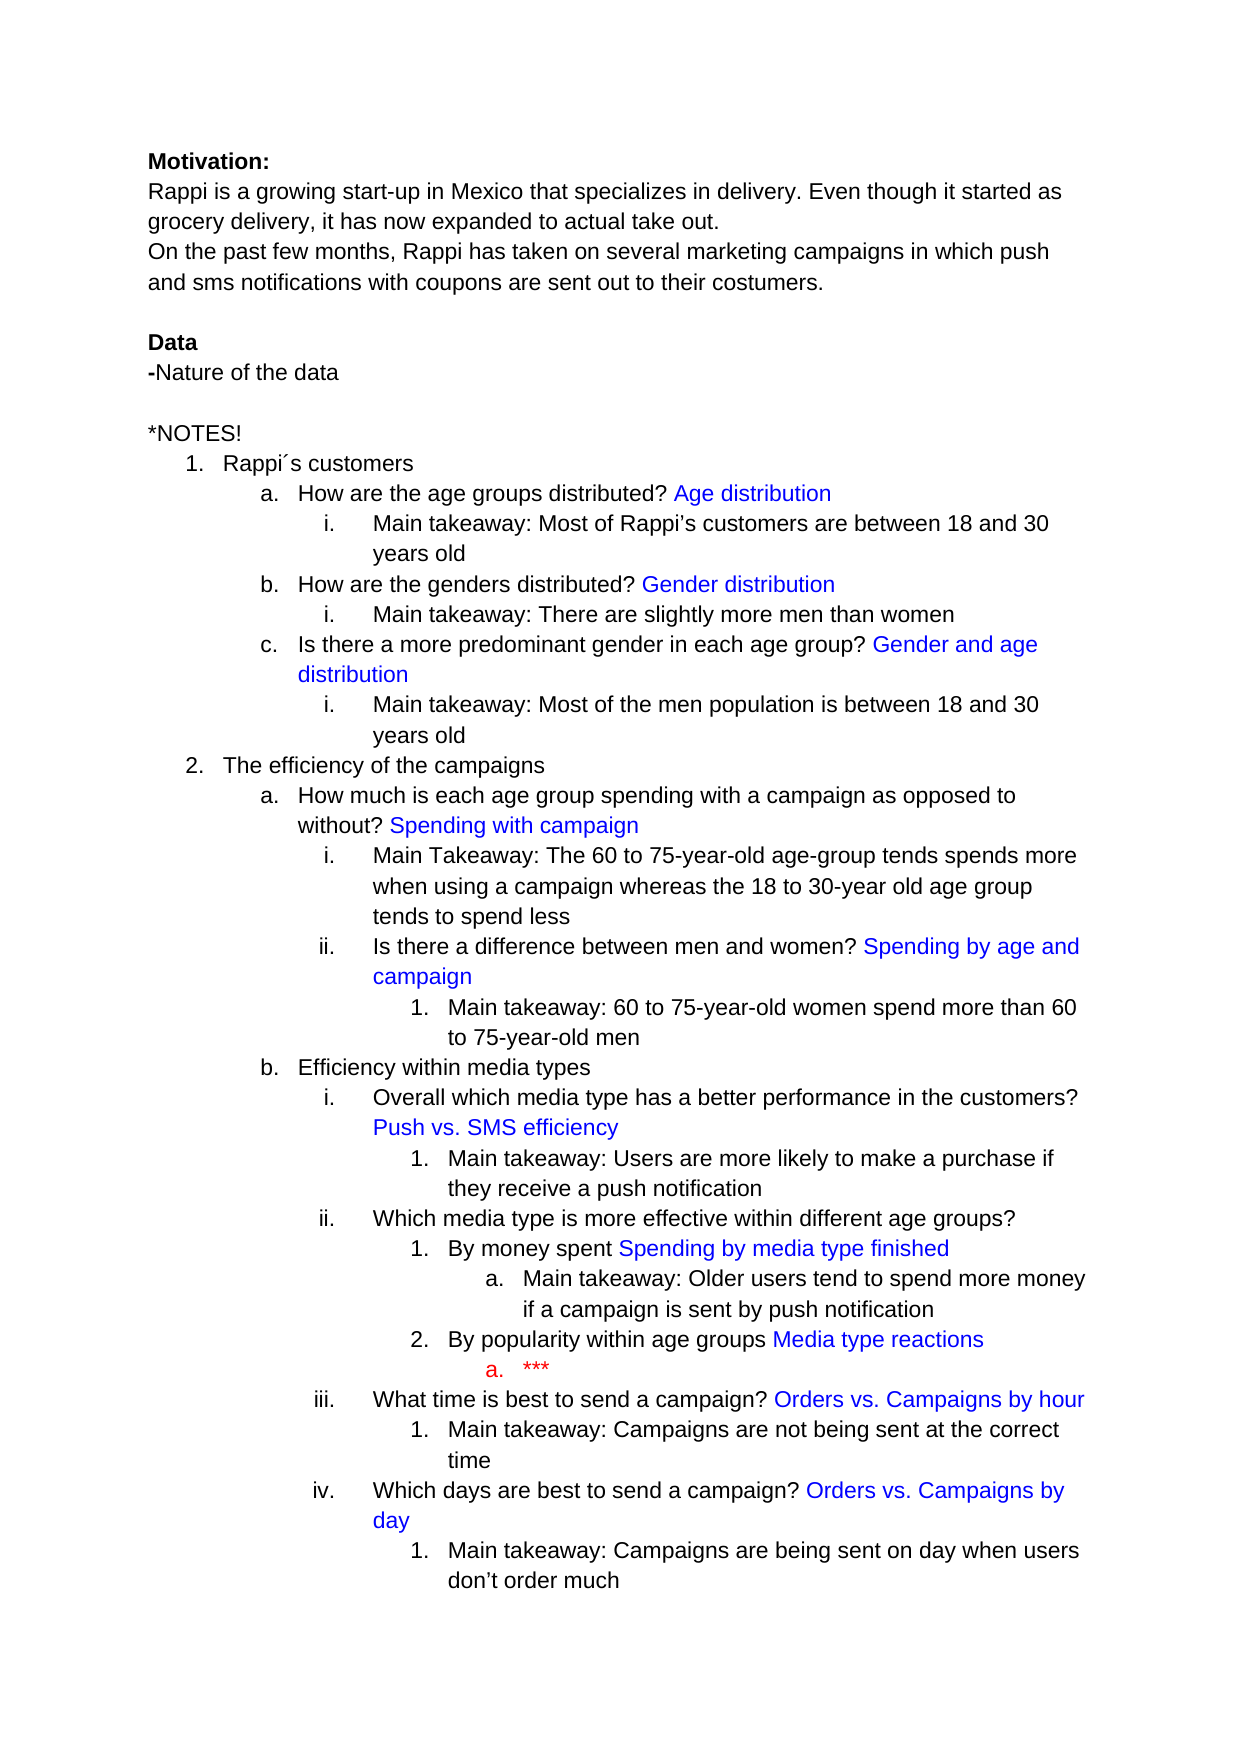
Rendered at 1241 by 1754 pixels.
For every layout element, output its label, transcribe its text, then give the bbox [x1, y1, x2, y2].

list Which days are best to send a campaign? Orders vs. Campaigns by day [335, 1477, 1093, 1533]
list What time is best to send a campaign? Orders vs. Campaigns by hour [335, 1386, 1093, 1412]
list *** [485, 1356, 1093, 1382]
list By popularity within age groups Media type reactions [410, 1326, 1093, 1352]
text Rappi is a growing start-up in Mexico that specializes in delivery. Even though it started as grocery delivery, it has now expanded to actual take out. [148, 178, 1093, 234]
list Main takeaway: Campaigns are not being sent at the correct time [410, 1416, 1093, 1473]
list Overall which media type has a better performance in the customers? Push vs. SMS efficiency [335, 1084, 1093, 1141]
list Main takeaway: Users are more likely to make a purchase if they receive a push notification [410, 1144, 1093, 1201]
list Rappi´s customers [185, 450, 1093, 476]
list Main takeaway: Campaigns are being sent on day when users don’t order much [410, 1537, 1093, 1594]
list How are the genders distributed? Gender distribution [260, 571, 1093, 597]
list How are the age groups distributed? Age distribution [260, 480, 1093, 506]
text -Nature of the data [148, 359, 1093, 385]
list Main Takeaway: The 60 to 75-year-old age-group tends spends more when using a campaign whereas the 18 to 30-year old age group tends to spend less [335, 842, 1093, 929]
text Data [148, 329, 1093, 355]
text On the past few months, Rappi has taken on several marketing campaigns in which push and sms notifications with coupons are sent out to their costumers. [148, 238, 1093, 295]
list Which media type is more effective within different age groups? [335, 1205, 1093, 1231]
text Motivation: [148, 148, 1093, 174]
list Main takeaway: Older users tend to spend more money if a campaign is sent by push notification [485, 1265, 1093, 1322]
list Main takeaway: Most of the men population is between 18 and 30 years old [335, 691, 1093, 748]
list Main takeaway: Most of Rappi’s customers are between 18 and 30 years old [335, 510, 1093, 567]
list Is there a more predominant gender in each age group? Gender and age distribution [260, 631, 1093, 687]
list The efficiency of the campaigns [185, 752, 1093, 778]
list Efficiency within media types [260, 1054, 1093, 1080]
list By money spent Spending by media type finished [410, 1235, 1093, 1261]
list Is there a difference between men and women? Spending by age and campaign [335, 933, 1093, 989]
text *NOTES! [148, 419, 1093, 446]
list How much is each age group spending with a campaign as opposed to without? Spending with campaign [260, 782, 1093, 838]
list Main takeaway: There are slightly more men than women [335, 601, 1093, 627]
list Main takeaway: 60 to 75-year-old women spend more than 60 to 75-year-old men [410, 993, 1093, 1050]
